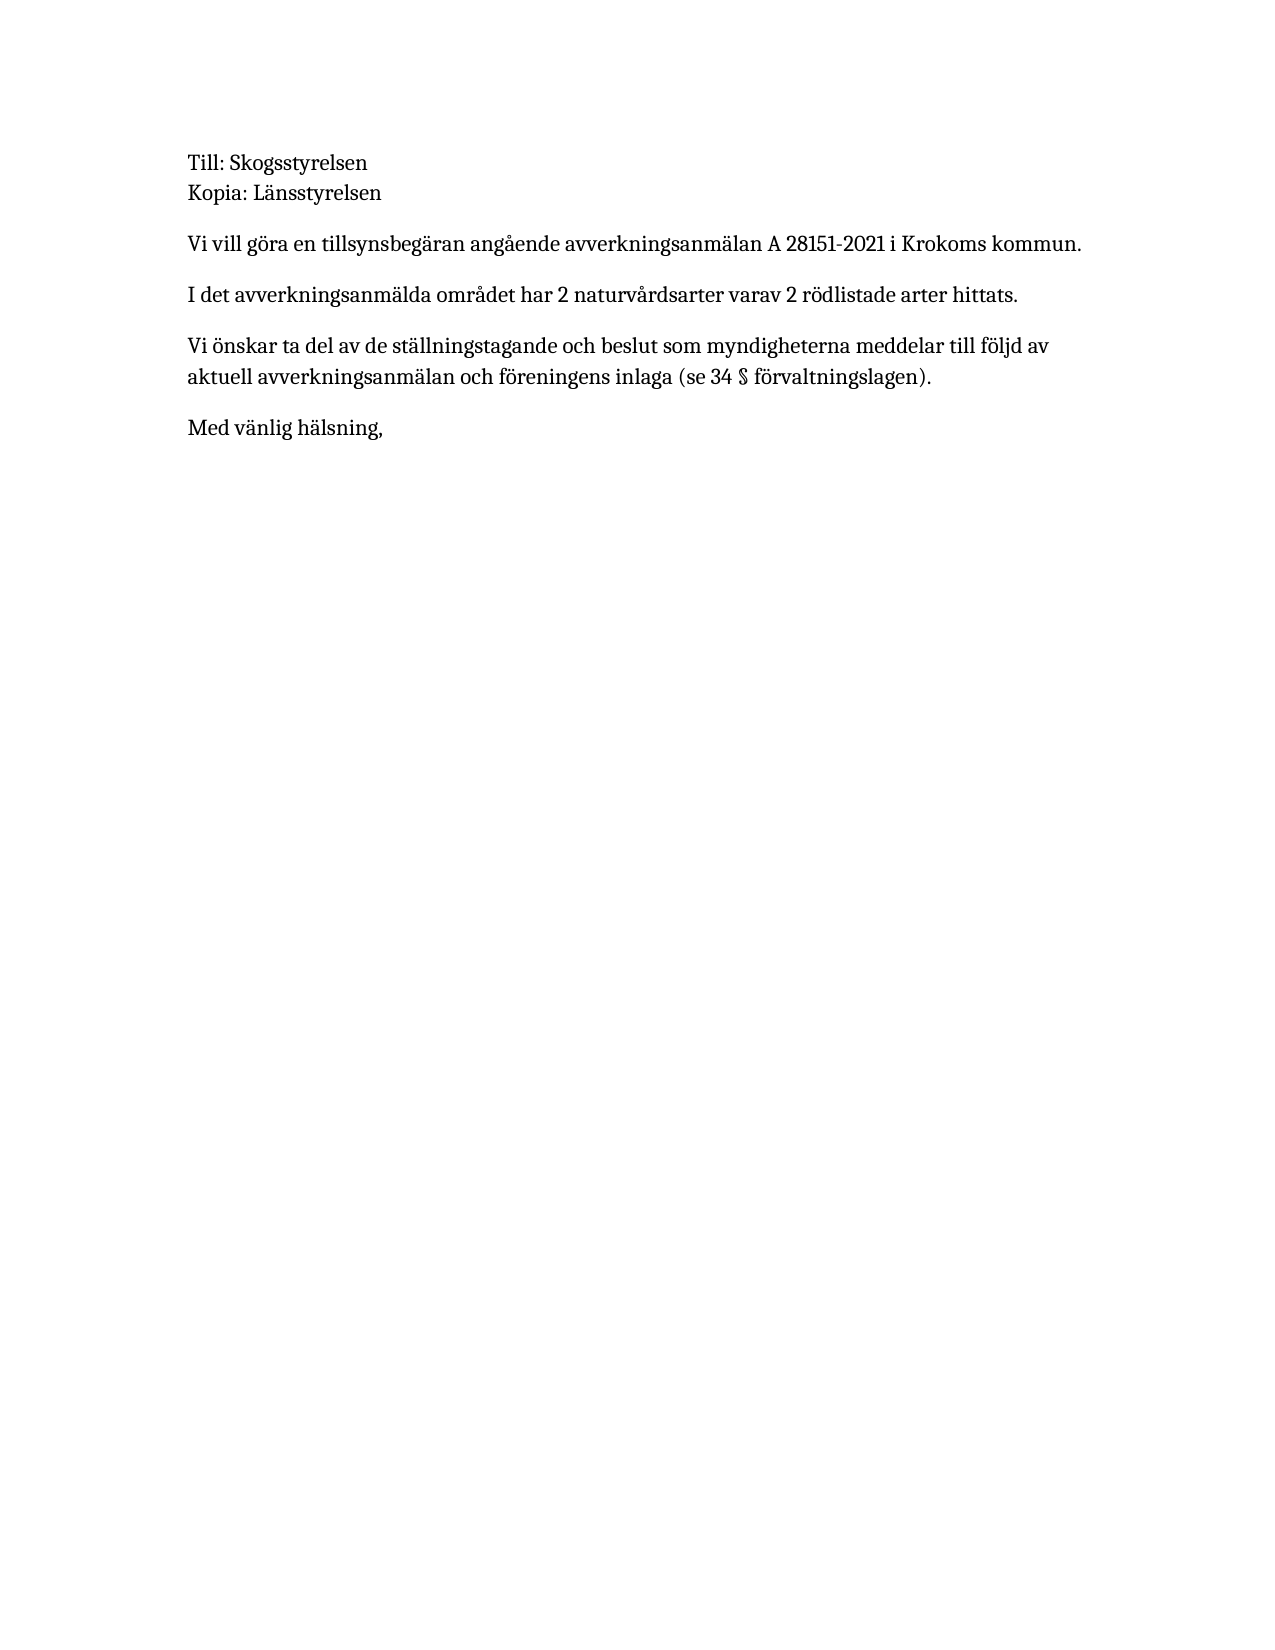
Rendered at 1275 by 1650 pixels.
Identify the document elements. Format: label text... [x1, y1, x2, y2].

text Till: Skogsstyrelsen Kopia: Länsstyrelsen [187, 150, 1087, 207]
text Med vänlig hälsning, [187, 414, 1087, 471]
text Vi önskar ta del av de ställningstagande och beslut som myndigheterna meddelar till följd av aktuell avverkningsanmälan och föreningens inlaga (se 34 § förvaltningslagen). [187, 333, 1087, 390]
text Vi vill göra en tillsynsbegäran angående avverkningsanmälan A 28151-2021 i Krokoms kommun. [187, 231, 1087, 258]
text I det avverkningsanmälda området har 2 naturvårdsarter varav 2 rödlistade arter hittats. [187, 282, 1087, 309]
